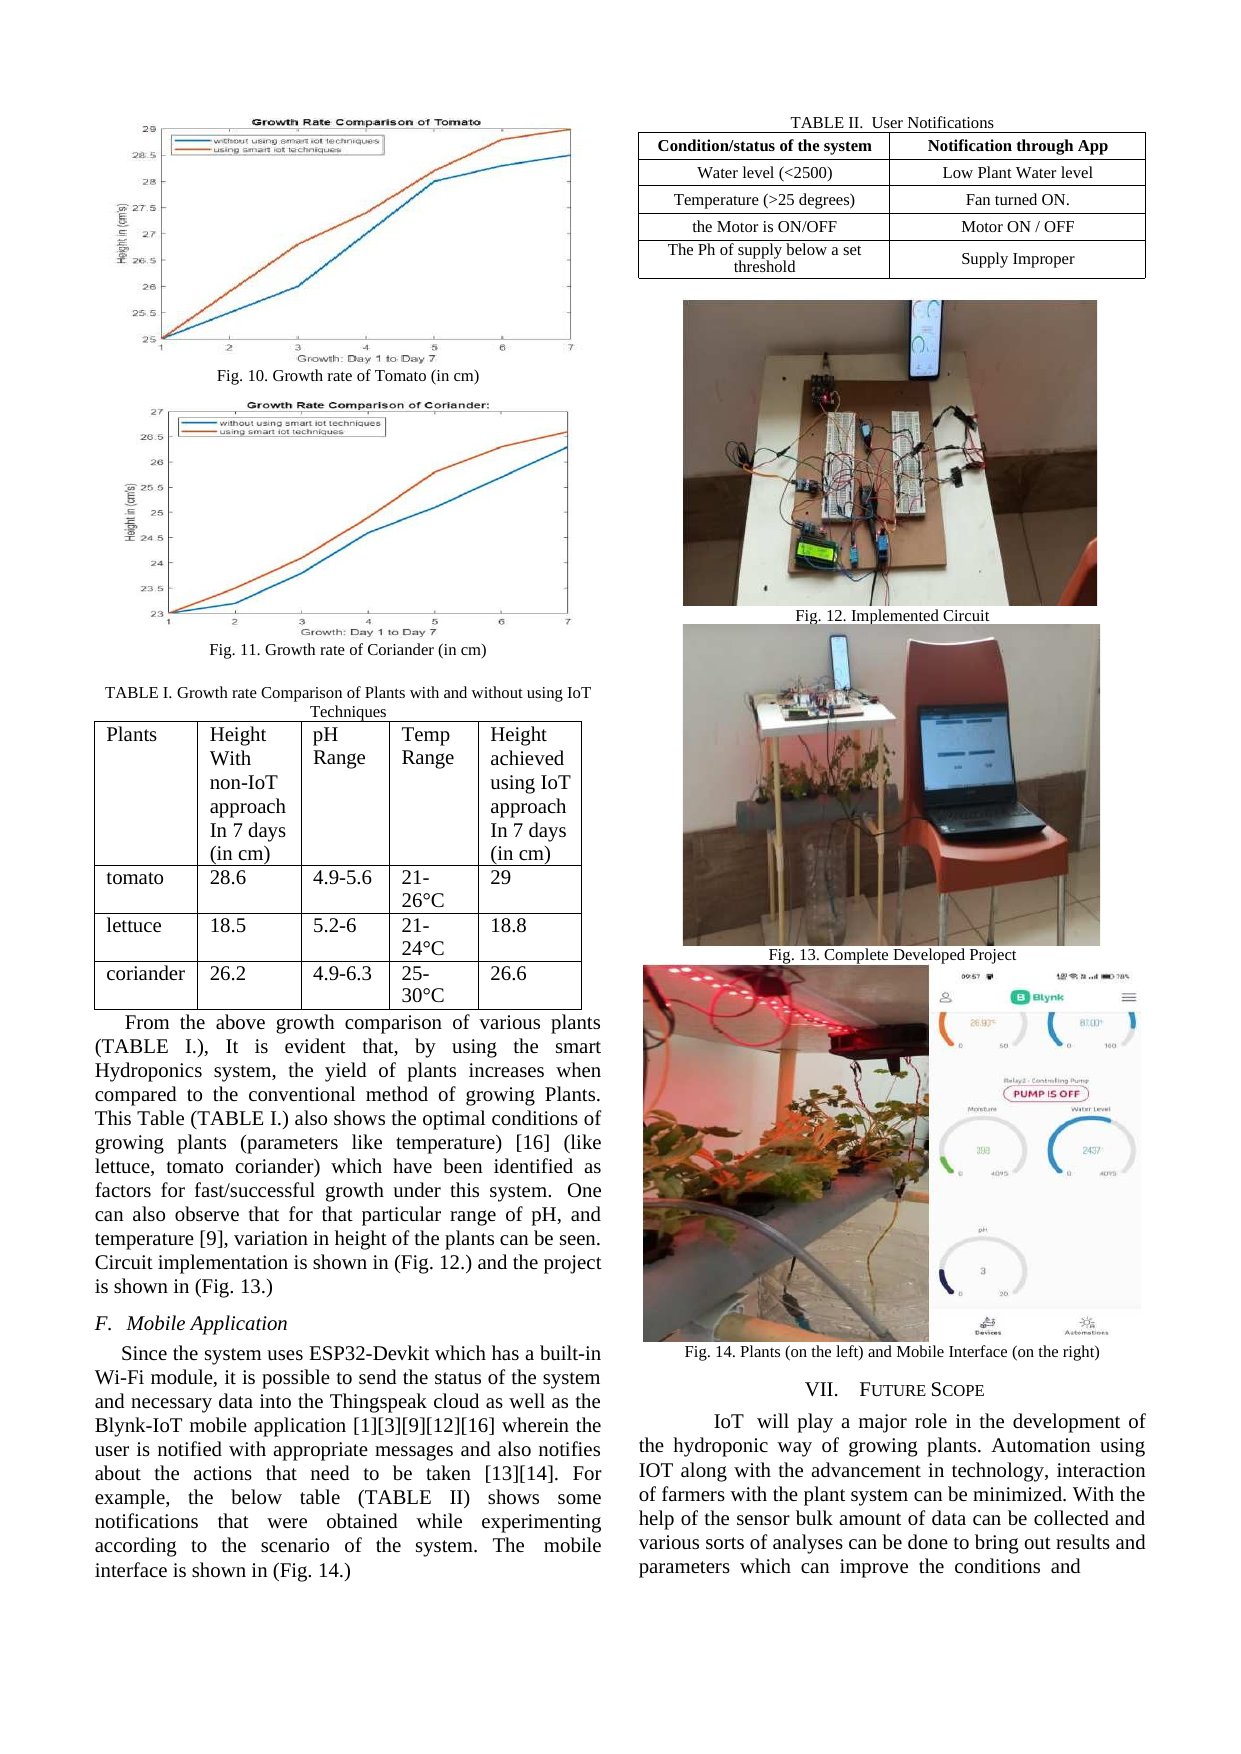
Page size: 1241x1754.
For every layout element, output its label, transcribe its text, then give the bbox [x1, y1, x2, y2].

text Fig. 14. Plants (on the left) and Mobile Interface (on the right) [683, 1342, 1101, 1361]
text TABLE I. Growth rate Comparison of Plants with and without using IoT Techniques [103, 683, 593, 721]
picture [682, 624, 1101, 946]
table_cell Supply Improper [890, 241, 1145, 278]
table_header Plants [95, 722, 197, 865]
table_cell 25- 30°C [390, 962, 478, 1008]
text From the above growth comparison of various plants (TABLE I.), It is evident that, by using the smart Hydroponics system, the yield of plants increases when compared to the conventional method of growing Plants. This Table (TABLE I.) also shows the optimal conditions of growing plants (parameters like temperature) [16] (like lettuce, tomato coriander) which have been identified as factors for fast/successful growth under this system. One can also observe that for that particular range of pH, and temperature [9], variation in height of the plants can be seen. Circuit implementation is shown in (Fig. 12.) and the project is shown in (Fig. 13.) [94, 1009, 602, 1298]
table_cell 26.6 [479, 962, 581, 1008]
picture [107, 118, 584, 366]
table_cell 21- 26°C [390, 866, 478, 913]
table_cell Temperature (>25 degrees) [639, 186, 889, 213]
table_cell tomato [95, 866, 197, 913]
table_header Height With non-IoT approach In 7 days (in cm) [198, 722, 301, 865]
table_cell 26.2 [198, 962, 301, 1008]
table_cell 5.2-6 [302, 914, 389, 961]
table_cell lettuce [95, 914, 197, 961]
table_cell Fan turned ON. [890, 186, 1145, 213]
table_cell 21- 24°C [390, 914, 478, 961]
table_cell Motor ON / OFF [890, 214, 1145, 239]
table_cell Water level (<2500) [639, 160, 889, 185]
table_cell 18.8 [479, 914, 581, 961]
table_cell The Ph of supply below a set threshold [639, 241, 889, 278]
picture [123, 401, 573, 639]
table_header Temp Range [390, 722, 478, 865]
text Since the system uses ESP32-Devkit which has a built-in Wi-Fi module, it is possible to send the status of the system and necessary data into the Thingspeak cloud as well as the Blynk-IoT mobile application [1][3][9][12][16] wherein the user is notified with appropriate messages and also notifies about the actions that need to be taken [13][14]. For example, the below table (TABLE II) shows some notifications that were obtained while experimenting according to the scenario of the system. The mobile interface is shown in (Fig. 14.) [94, 1341, 602, 1582]
text Fig. 10. Growth rate of Tomato (in cm) [103, 366, 593, 385]
text IoT will play a major role in the development of the hydroponic way of growing plants. Automation using IOT along with the advancement in technology, interaction of farmers with the plant system can be minimized. With the help of the sensor bulk amount of data can be collected and various sorts of analyses can be done to bring out results and parameters which can improve the conditions and [638, 1409, 1146, 1578]
text F. Mobile Application [94, 1311, 606, 1335]
table_cell 28.6 [198, 866, 301, 913]
table_cell coriander [95, 962, 197, 1008]
picture [643, 964, 1142, 1342]
table_cell 18.5 [198, 914, 301, 961]
text Fig. 13. Complete Developed Project [683, 946, 1101, 964]
table_cell 4.9-6.3 [302, 962, 389, 1008]
table_cell 29 [479, 866, 581, 913]
list FUTURE SCOPE [804, 1377, 1157, 1401]
table_header Condition/status of the system [639, 133, 889, 158]
table_cell Low Plant Water level [890, 160, 1145, 185]
table_header pH Range [302, 722, 389, 865]
picture [682, 298, 1098, 606]
table_header Height achieved using IoT approach In 7 days (in cm) [479, 722, 581, 865]
table_header Notification through App [890, 133, 1145, 158]
table_cell 4.9-5.6 [302, 866, 389, 913]
text TABLE II. User Notifications [788, 112, 996, 132]
table_cell the Motor is ON/OFF [639, 214, 889, 239]
